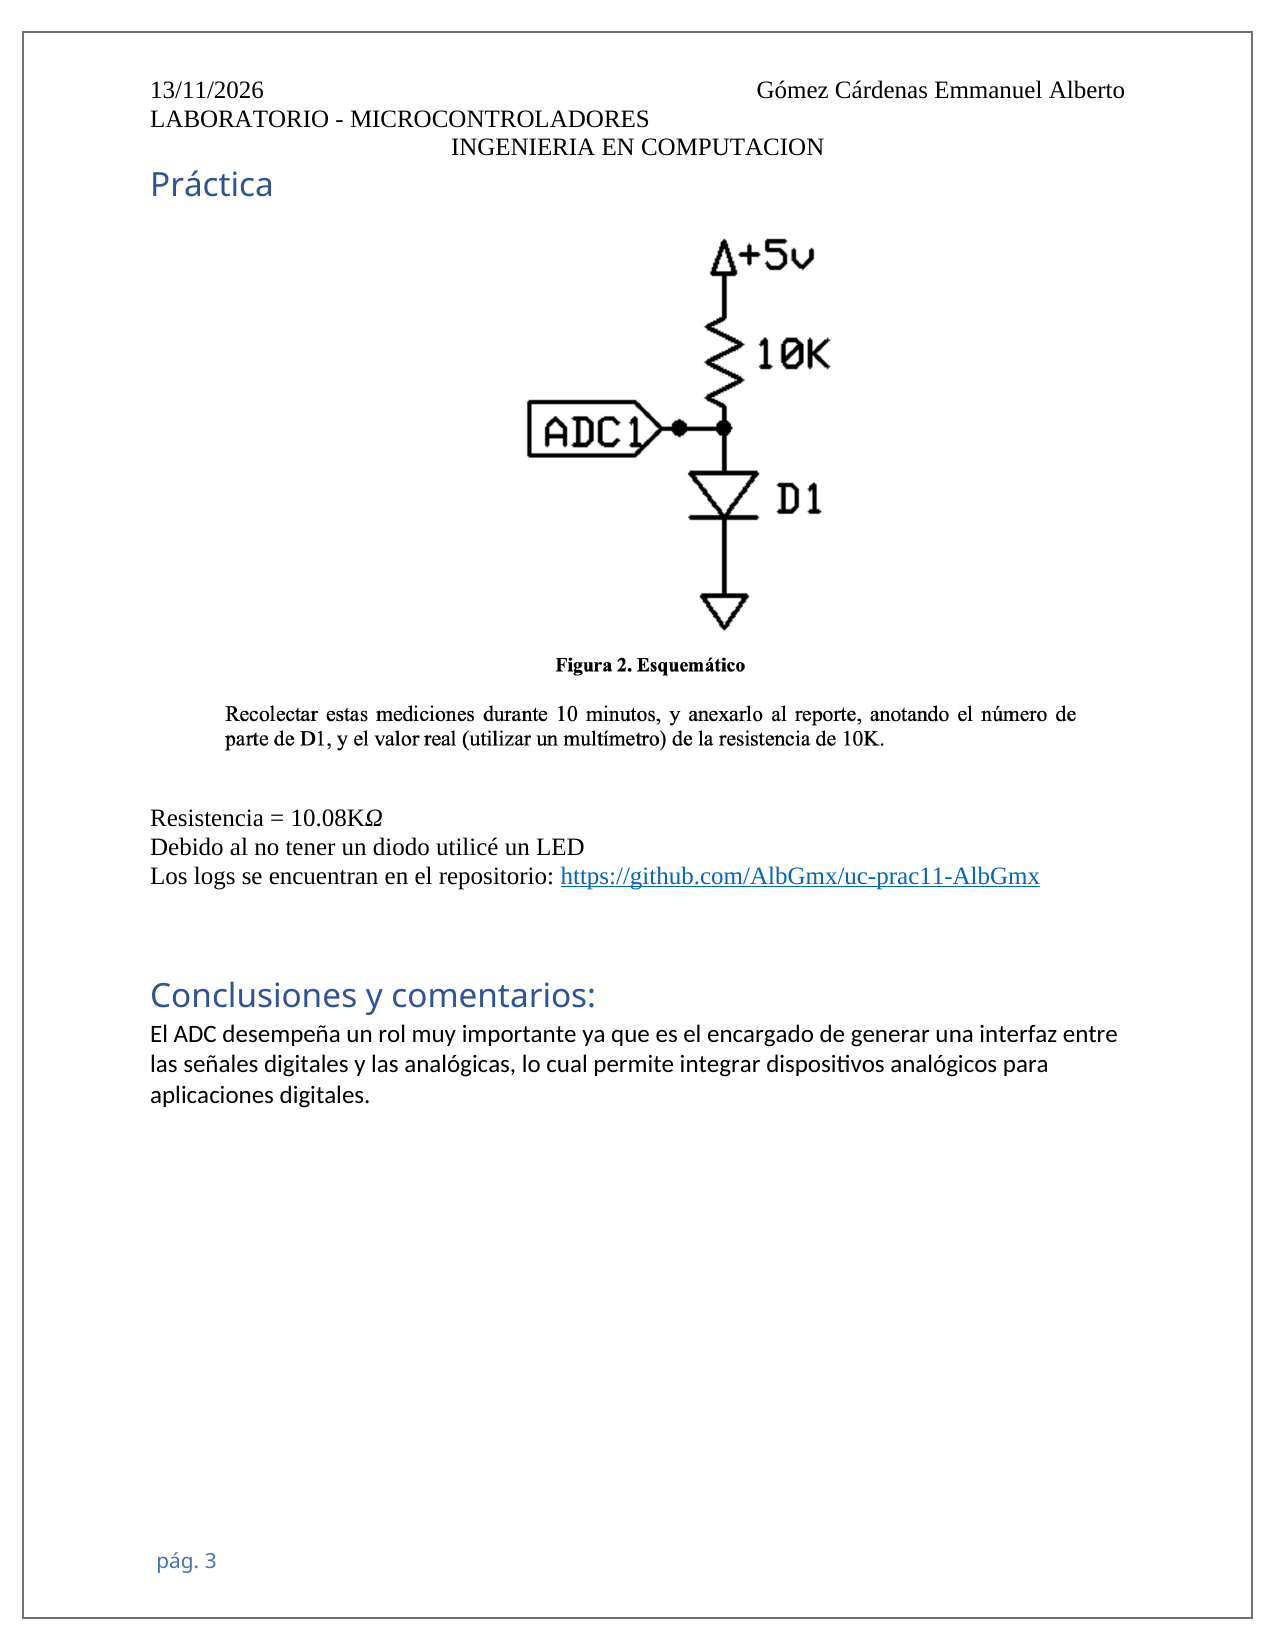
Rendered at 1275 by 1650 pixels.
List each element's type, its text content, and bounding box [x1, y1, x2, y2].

subtitle Conclusiones y comentarios: [150, 972, 1125, 1018]
text Debido al no tener un diodo utilicé un LED [150, 832, 1125, 861]
picture [150, 206, 1125, 775]
text Práctica [150, 161, 1125, 206]
text El ADC desempeña un rol muy importante ya que es el encargado de generar una interfaz entre las señales digitales y las analógicas, lo cual permite integrar dispositivos analógicos para aplicaciones digitales. [150, 1018, 1125, 1109]
text Los logs se encuentran en el repositorio: https://github.com/AlbGmx/uc-prac11-AlbGmx [150, 861, 1125, 890]
text Resistencia = 10.08K [150, 803, 1125, 832]
